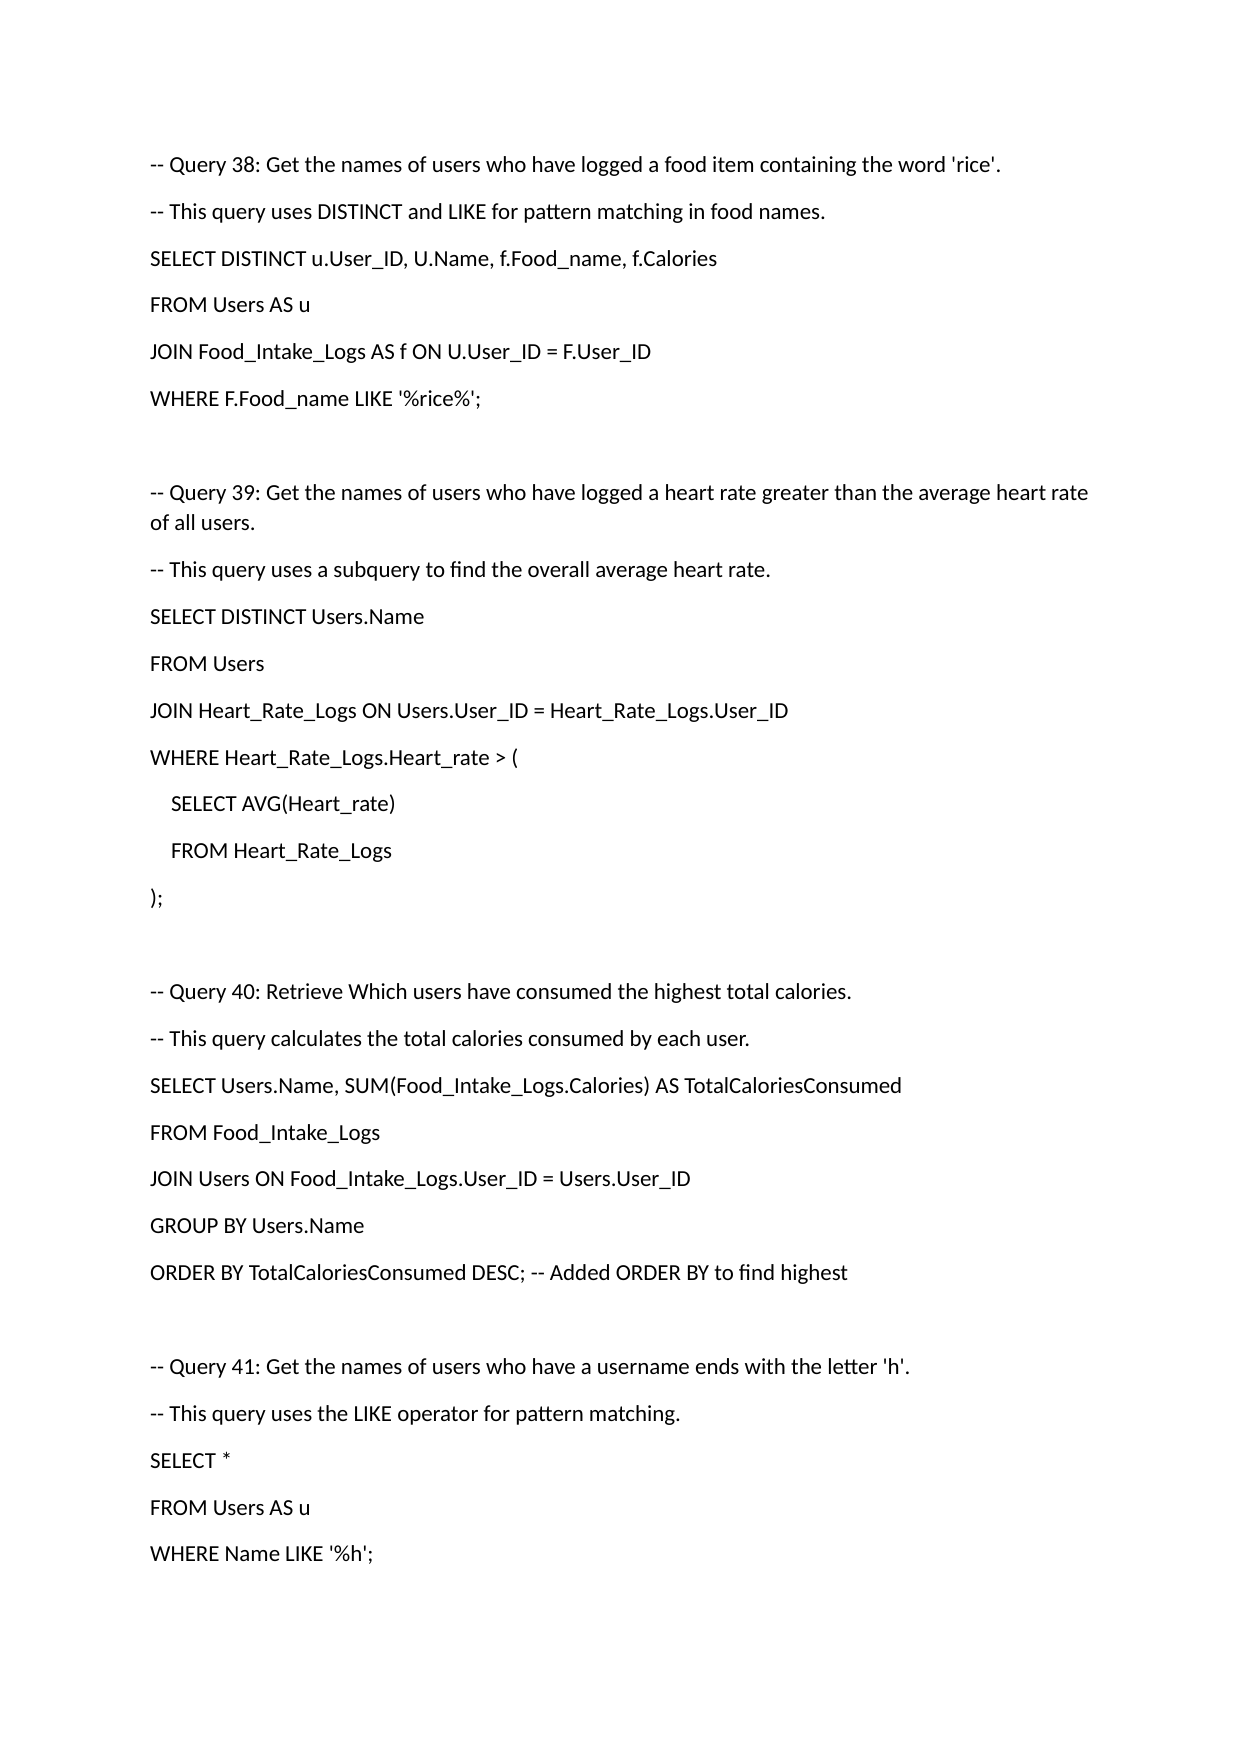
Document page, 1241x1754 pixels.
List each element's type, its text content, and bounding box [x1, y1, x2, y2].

text FROM Users AS u [150, 1493, 1090, 1521]
text SELECT AVG(Heart_rate) [150, 789, 1090, 818]
text -- Query 41: Get the names of users who have a username ends with the letter 'h'. [150, 1352, 1090, 1380]
text SELECT * [150, 1446, 1090, 1474]
text ); [150, 883, 1090, 911]
text ORDER BY TotalCaloriesConsumed DESC; -- Added ORDER BY to find highest [150, 1258, 1090, 1286]
text WHERE Heart_Rate_Logs.Heart_rate > ( [150, 743, 1090, 771]
text -- This query calculates the total calories consumed by each user. [150, 1024, 1090, 1052]
text -- Query 40: Retrieve Which users have consumed the highest total calories. [150, 977, 1090, 1005]
text -- This query uses DISTINCT and LIKE for pattern matching in food names. [150, 197, 1090, 225]
text SELECT DISTINCT Users.Name [150, 602, 1090, 630]
text FROM Users [150, 649, 1090, 677]
text SELECT Users.Name, SUM(Food_Intake_Logs.Calories) AS TotalCaloriesConsumed [150, 1071, 1090, 1099]
text -- Query 39: Get the names of users who have logged a heart rate greater than the average heart rate of all users. [150, 478, 1090, 536]
text -- This query uses a subquery to find the overall average heart rate. [150, 555, 1090, 583]
text JOIN Food_Intake_Logs AS f ON U.User_ID = F.User_ID [150, 337, 1090, 366]
text JOIN Users ON Food_Intake_Logs.User_ID = Users.User_ID [150, 1164, 1090, 1193]
text WHERE Name LIKE '%h'; [150, 1539, 1090, 1568]
text FROM Users AS u [150, 291, 1090, 319]
text SELECT DISTINCT u.User_ID, U.Name, f.Food_name, f.Calories [150, 244, 1090, 272]
text WHERE F.Food_name LIKE '%rice%'; [150, 384, 1090, 412]
text -- Query 38: Get the names of users who have logged a food item containing the word 'rice'. [150, 150, 1090, 178]
text -- This query uses the LIKE operator for pattern matching. [150, 1399, 1090, 1427]
text FROM Heart_Rate_Logs [150, 836, 1090, 864]
text FROM Food_Intake_Logs [150, 1118, 1090, 1146]
text GROUP BY Users.Name [150, 1211, 1090, 1239]
text JOIN Heart_Rate_Logs ON Users.User_ID = Heart_Rate_Logs.User_ID [150, 696, 1090, 724]
